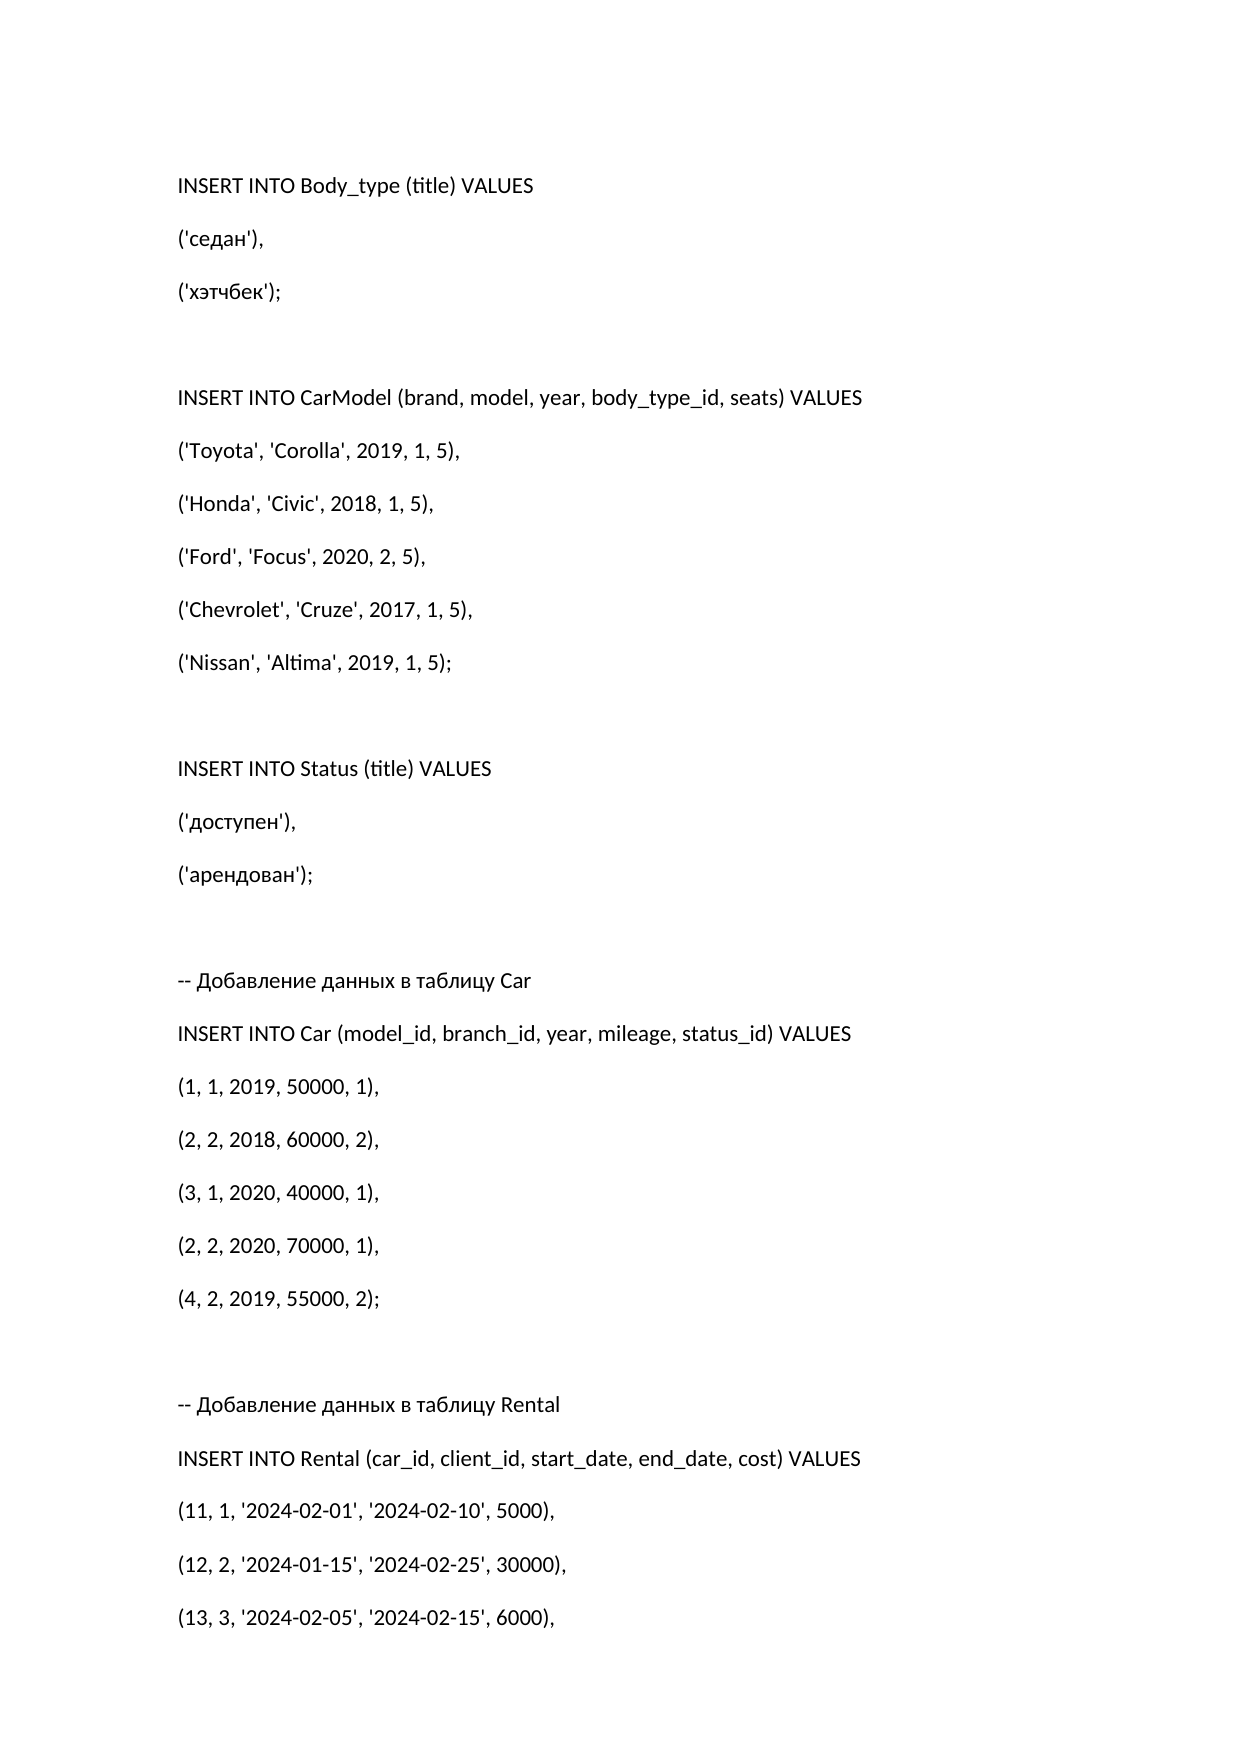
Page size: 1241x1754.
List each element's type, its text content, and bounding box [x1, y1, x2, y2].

text ('Honda', 'Civic', 2018, 1, 5), [177, 489, 1152, 517]
text INSERT INTO Body_type (title) VALUES [177, 171, 1152, 199]
text ('Toyota', 'Corolla', 2019, 1, 5), [177, 436, 1152, 464]
text ('Ford', 'Focus', 2020, 2, 5), [177, 542, 1152, 570]
text INSERT INTO Status (title) VALUES [177, 754, 1152, 782]
text -- Добавление данных в таблицу Car [177, 966, 1152, 994]
text (1, 1, 2019, 50000, 1), [177, 1072, 1152, 1101]
text INSERT INTO CarModel (brand, model, year, body_type_id, seats) VALUES [177, 383, 1152, 411]
text ('арендован'); [177, 860, 1152, 888]
text ('хэтчбек'); [177, 277, 1152, 305]
text (2, 2, 2020, 70000, 1), [177, 1232, 1152, 1259]
text (2, 2, 2018, 60000, 2), [177, 1126, 1152, 1153]
text ('седан'), [177, 224, 1152, 252]
text INSERT INTO Car (model_id, branch_id, year, mileage, status_id) VALUES [177, 1019, 1152, 1047]
text ('доступен'), [177, 807, 1152, 835]
text (13, 3, '2024-02-05', '2024-02-15', 6000), [177, 1603, 1152, 1631]
text (4, 2, 2019, 55000, 2); [177, 1284, 1152, 1313]
text (3, 1, 2020, 40000, 1), [177, 1178, 1152, 1207]
text (12, 2, '2024-01-15', '2024-02-25', 30000), [177, 1550, 1152, 1578]
text INSERT INTO Rental (car_id, client_id, start_date, end_date, cost) VALUES [177, 1444, 1152, 1472]
text ('Chevrolet', 'Cruze', 2017, 1, 5), [177, 595, 1152, 623]
text (11, 1, '2024-02-01', '2024-02-10', 5000), [177, 1497, 1152, 1525]
text ('Nissan', 'Altima', 2019, 1, 5); [177, 648, 1152, 676]
text -- Добавление данных в таблицу Rental [177, 1391, 1152, 1419]
